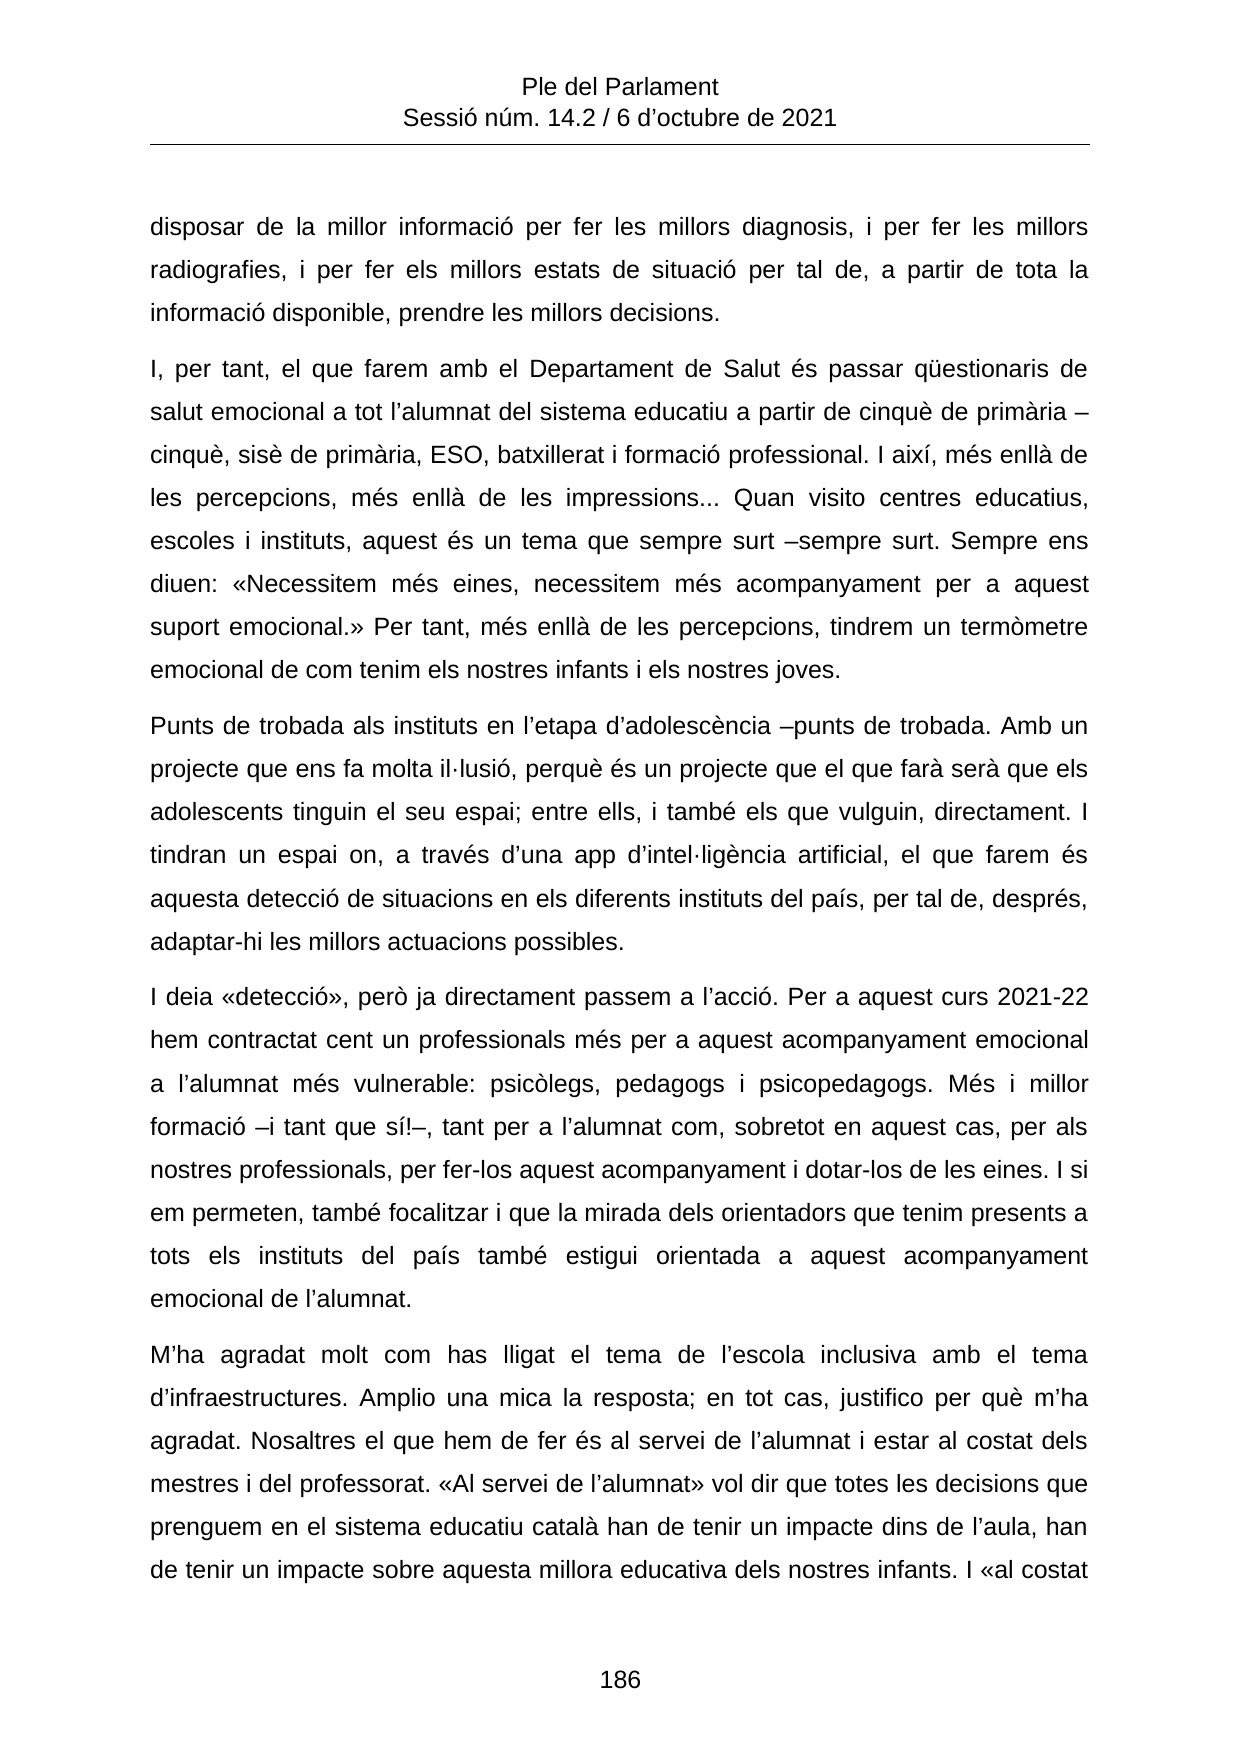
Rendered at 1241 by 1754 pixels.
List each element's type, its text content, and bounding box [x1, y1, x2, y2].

text Punts de trobada als instituts en l’etapa d’adolescència –punts de trobada. Amb un projecte que ens fa molta il·lusió, perquè és un projecte que el que farà serà que els adolescents tinguin el seu espai; entre ells, i també els que vulguin, directament. I tindran un espai on, a través d’una app d’intel·ligència artificial, el que farem és aquesta detecció de situacions en els diferents instituts del país, per tal de, després, adaptar-hi les millors actuacions possibles. [150, 711, 1090, 956]
text I deia «detecció», però ja directament passem a l’acció. Per a aquest curs 2021-22 hem contractat cent un professionals més per a aquest acompanyament emocional a l’alumnat més vulnerable: psicòlegs, pedagogs i psicopedagogs. Més i millor formació –i tant que sí!–, tant per a l’alumnat com, sobretot en aquest cas, per als nostres professionals, per fer-los aquest acompanyament i dotar-los de les eines. I si em permeten, també focalitzar i que la mirada dels orientadors que tenim presents a tots els instituts del país també estigui orientada a aquest acompanyament emocional de l’alumnat. [150, 982, 1090, 1313]
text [150, 212, 1090, 327]
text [150, 1340, 1090, 1584]
text I, per tant, el que farem amb el Departament de Salut és passar qüestionaris de salut emocional a tot l’alumnat del sistema educatiu a partir de cinquè de primària –cinquè, sisè de primària, ESO, batxillerat i formació professional. I així, més enllà de les percepcions, més enllà de les impressions... Quan visito centres educatius, escoles i instituts, aquest és un tema que sempre surt –sempre surt. Sempre ens diuen: «Necessitem més eines, necessitem més acompanyament per a aquest suport emocional.» Per tant, més enllà de les percepcions, tindrem un termòmetre emocional de com tenim els nostres infants i els nostres joves. [150, 354, 1090, 684]
